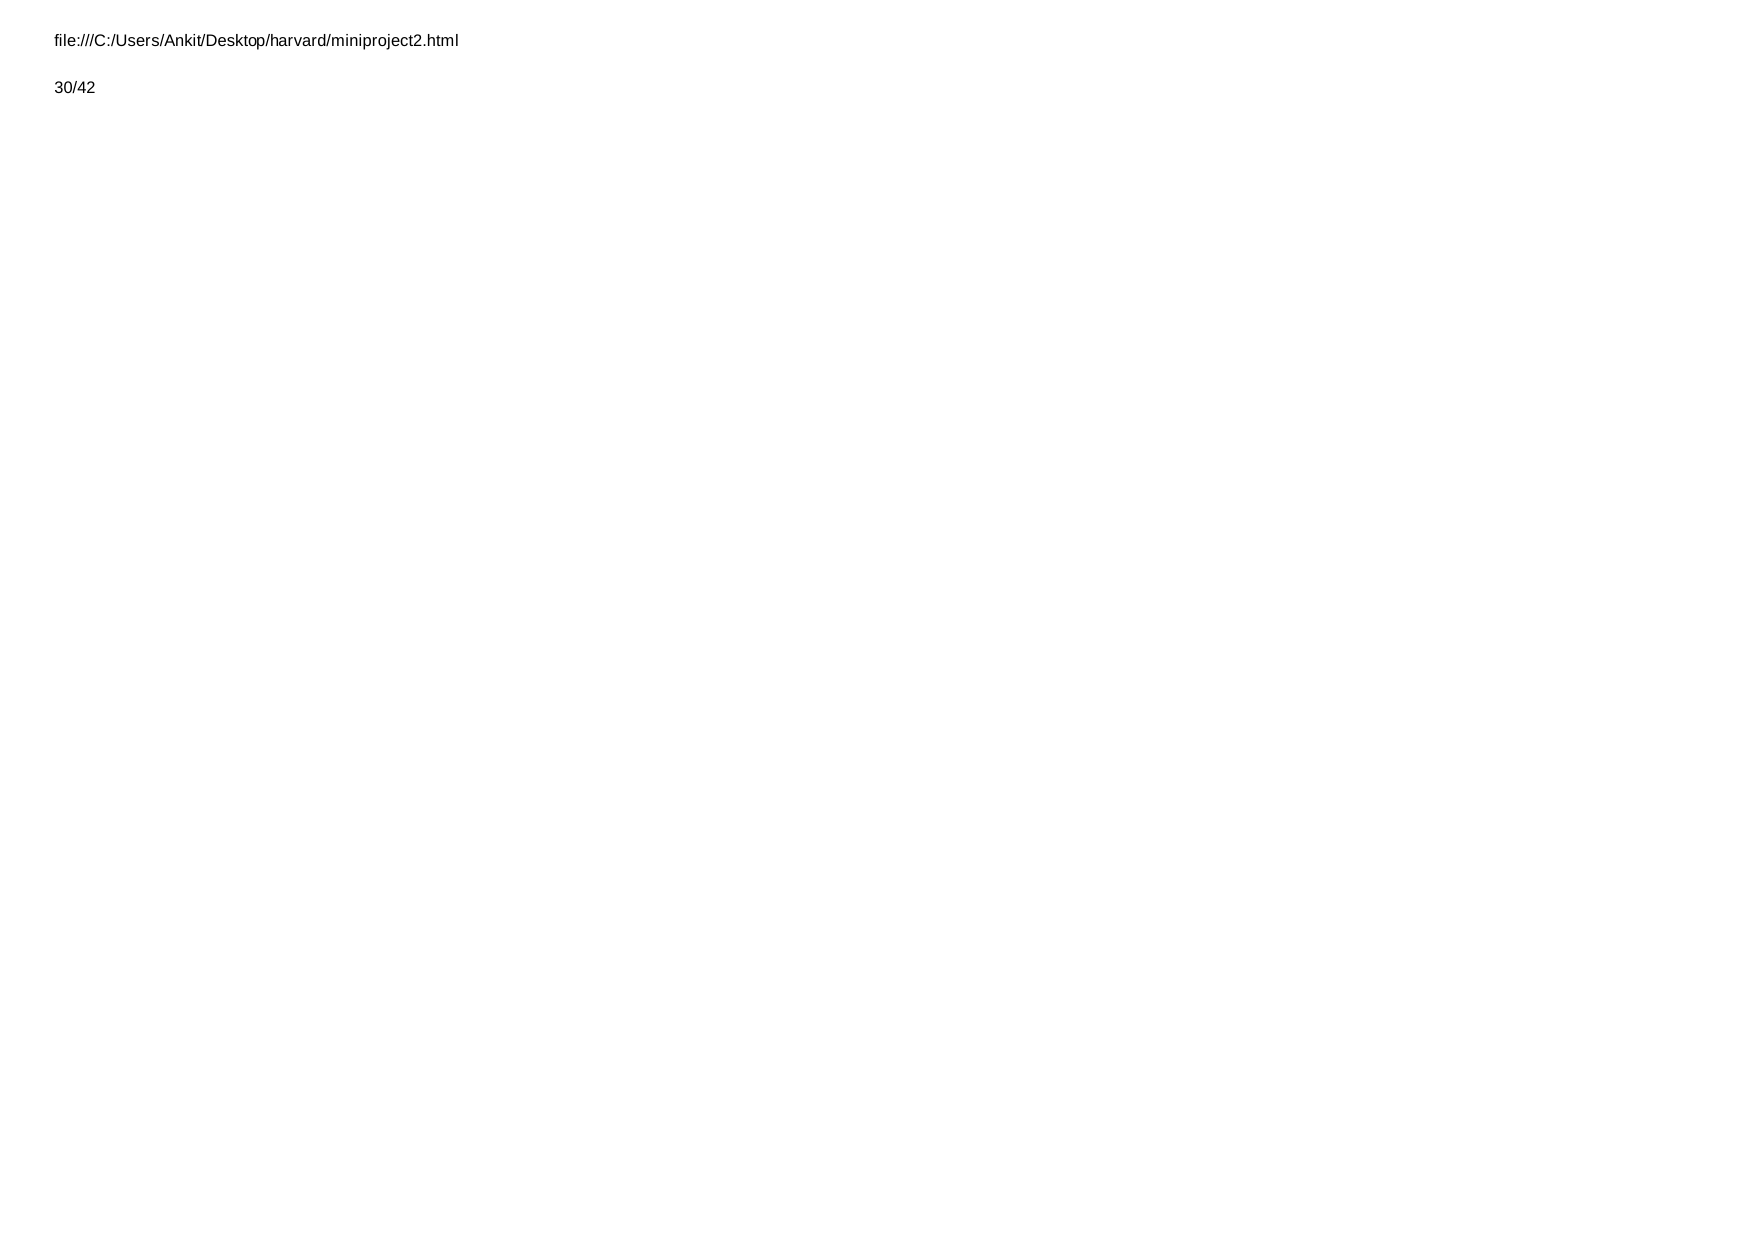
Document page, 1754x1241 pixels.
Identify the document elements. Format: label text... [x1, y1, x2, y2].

text file:///C:/Users/Ankit/Desktop/harvard/miniproject2.html 30/42 [54, 31, 1703, 97]
